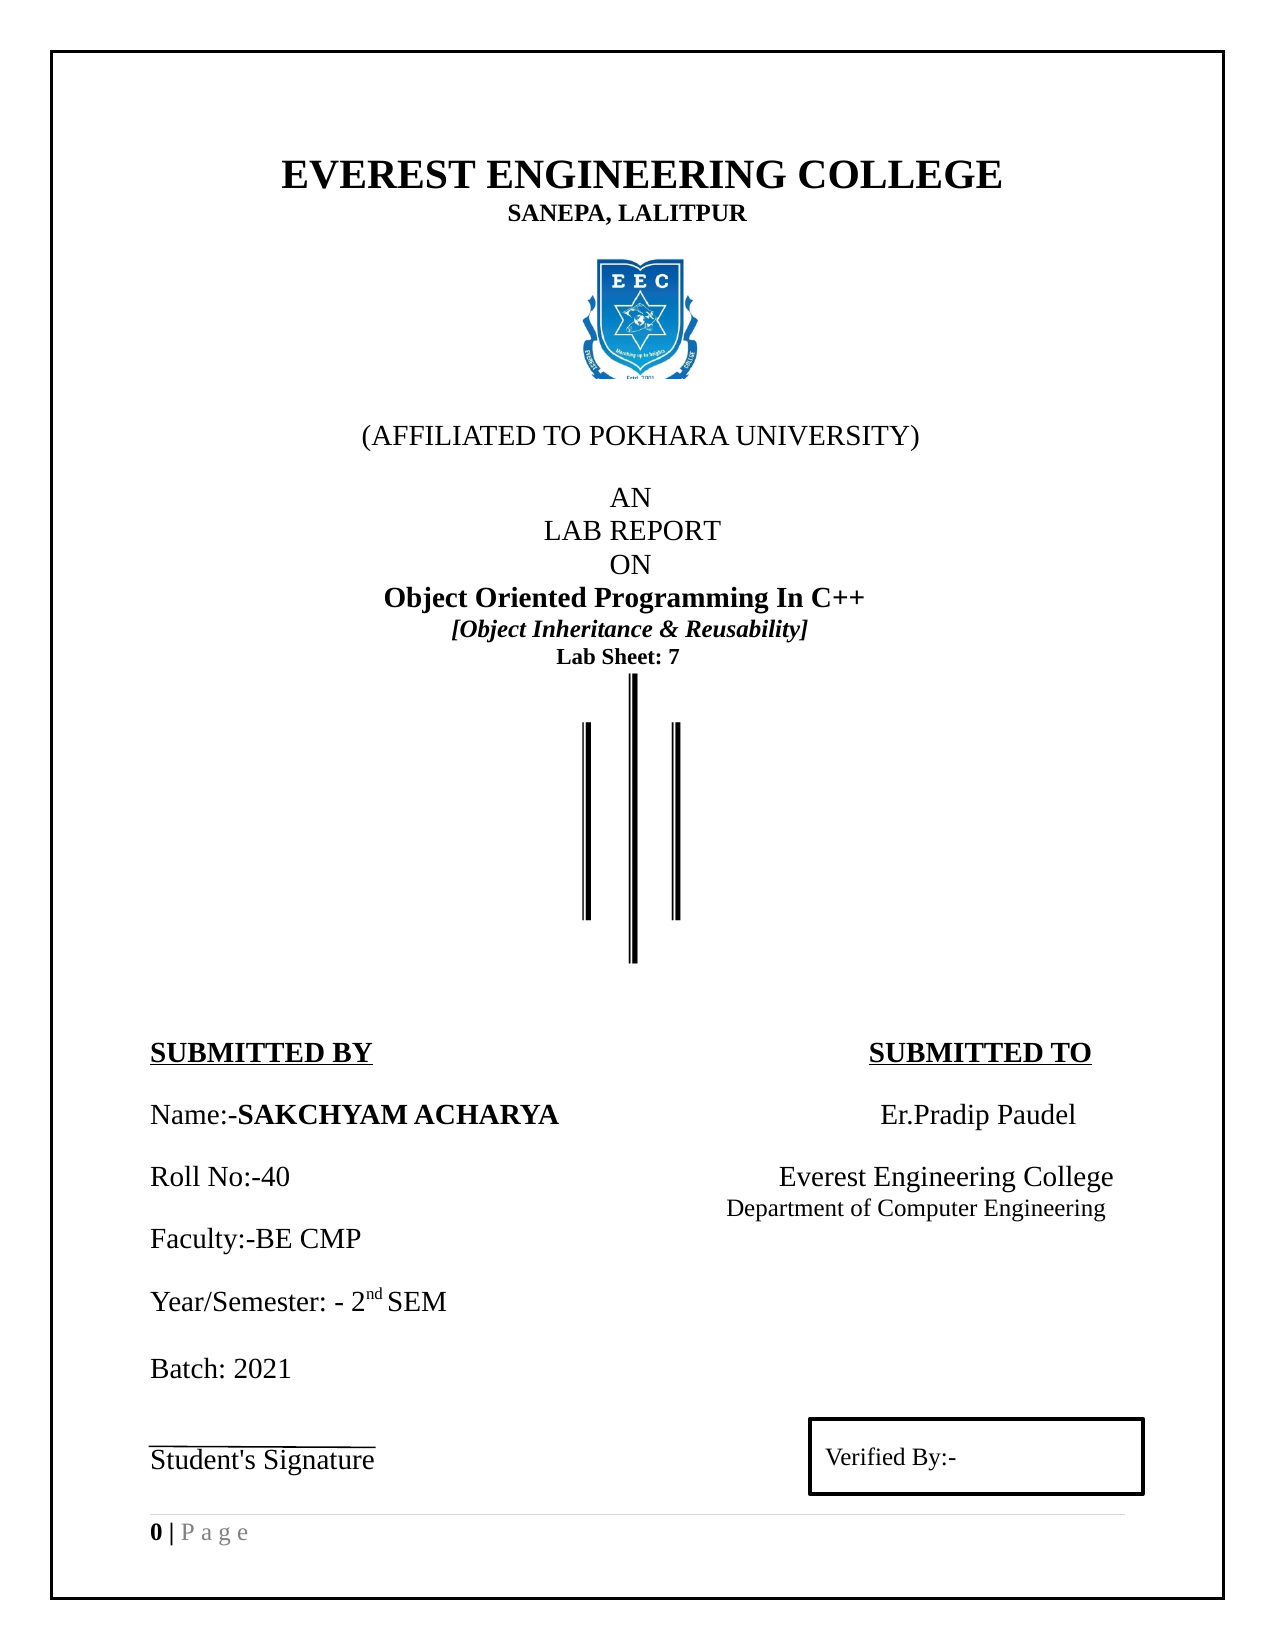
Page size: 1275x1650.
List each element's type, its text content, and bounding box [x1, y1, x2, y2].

text SANEPA, LALITPUR [150, 198, 1125, 227]
text Lab Sheet: 7 [225, 643, 1125, 669]
text LAB REPORT [150, 513, 1125, 547]
text Year/Semester: - 2nd SEM [150, 1284, 1125, 1317]
text Faculty:-BE CMP [150, 1222, 1125, 1255]
text SUBMITTED BY SUBMITTED TO [150, 1035, 1125, 1068]
text ON [150, 547, 1125, 581]
text Object Oriented Programming In C++ [150, 581, 1125, 614]
text Batch: 2021 [150, 1351, 1125, 1384]
text Department of Computer Engineering [150, 1193, 1125, 1222]
text Name:-SAKCHYAM ACHARYA Er.Pradip Paudel [150, 1097, 1125, 1131]
picture [580, 258, 700, 379]
text EVEREST ENGINEERING COLLEGE [150, 150, 1125, 198]
text Student's Signature [150, 1442, 808, 1476]
text AN [150, 480, 1125, 513]
text [Object Inheritance & Reusability] [225, 614, 1125, 643]
text (AFFILIATED TO POKHARA UNIVERSITY) [150, 418, 1125, 452]
text Roll No:-40 Everest Engineering College [150, 1159, 1125, 1193]
picture [582, 669, 681, 968]
